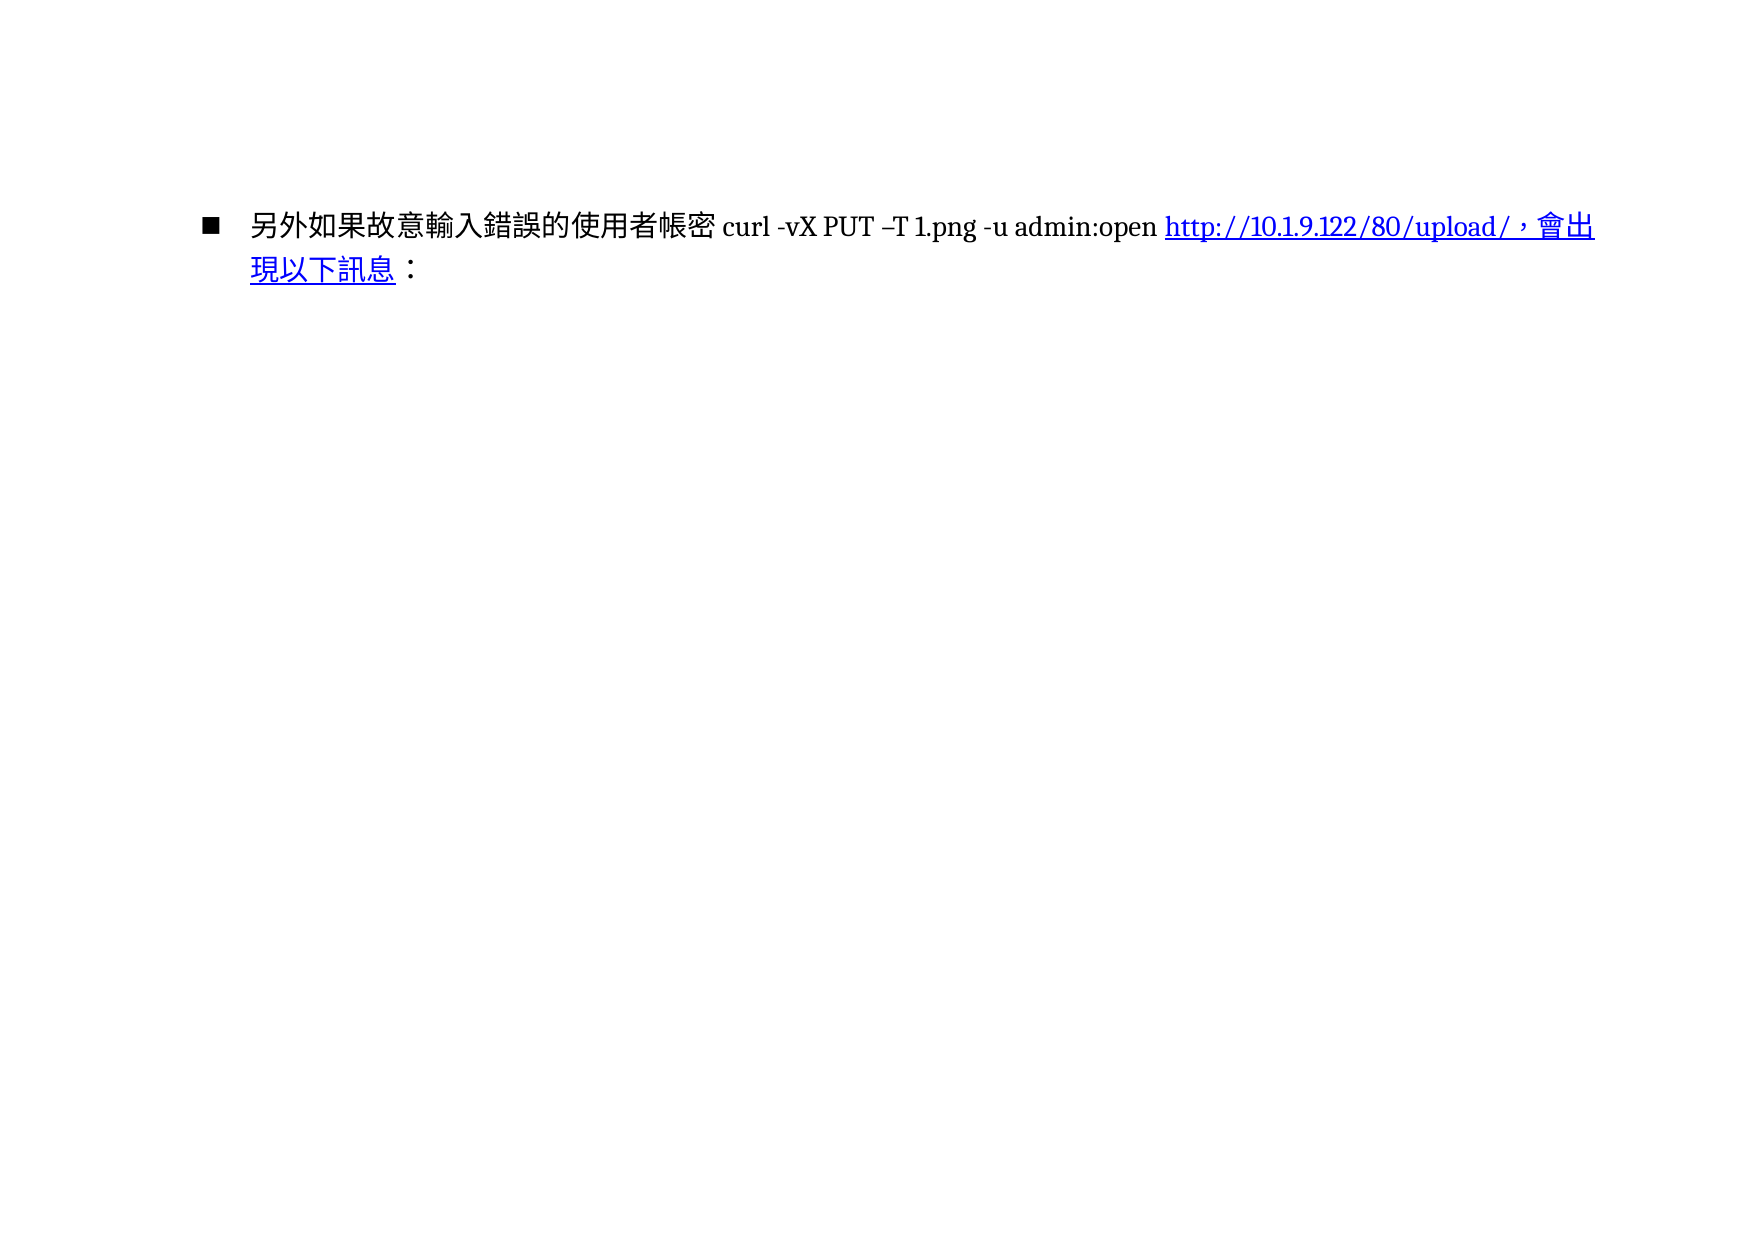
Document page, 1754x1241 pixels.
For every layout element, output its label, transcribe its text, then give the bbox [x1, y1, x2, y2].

list 另外如果故意輸入錯誤的使用者帳密curl -vX PUT –T 1.png -u admin:open http://10.1.9.122/80/upload/，會出現以下訊息： [200, 201, 1604, 289]
